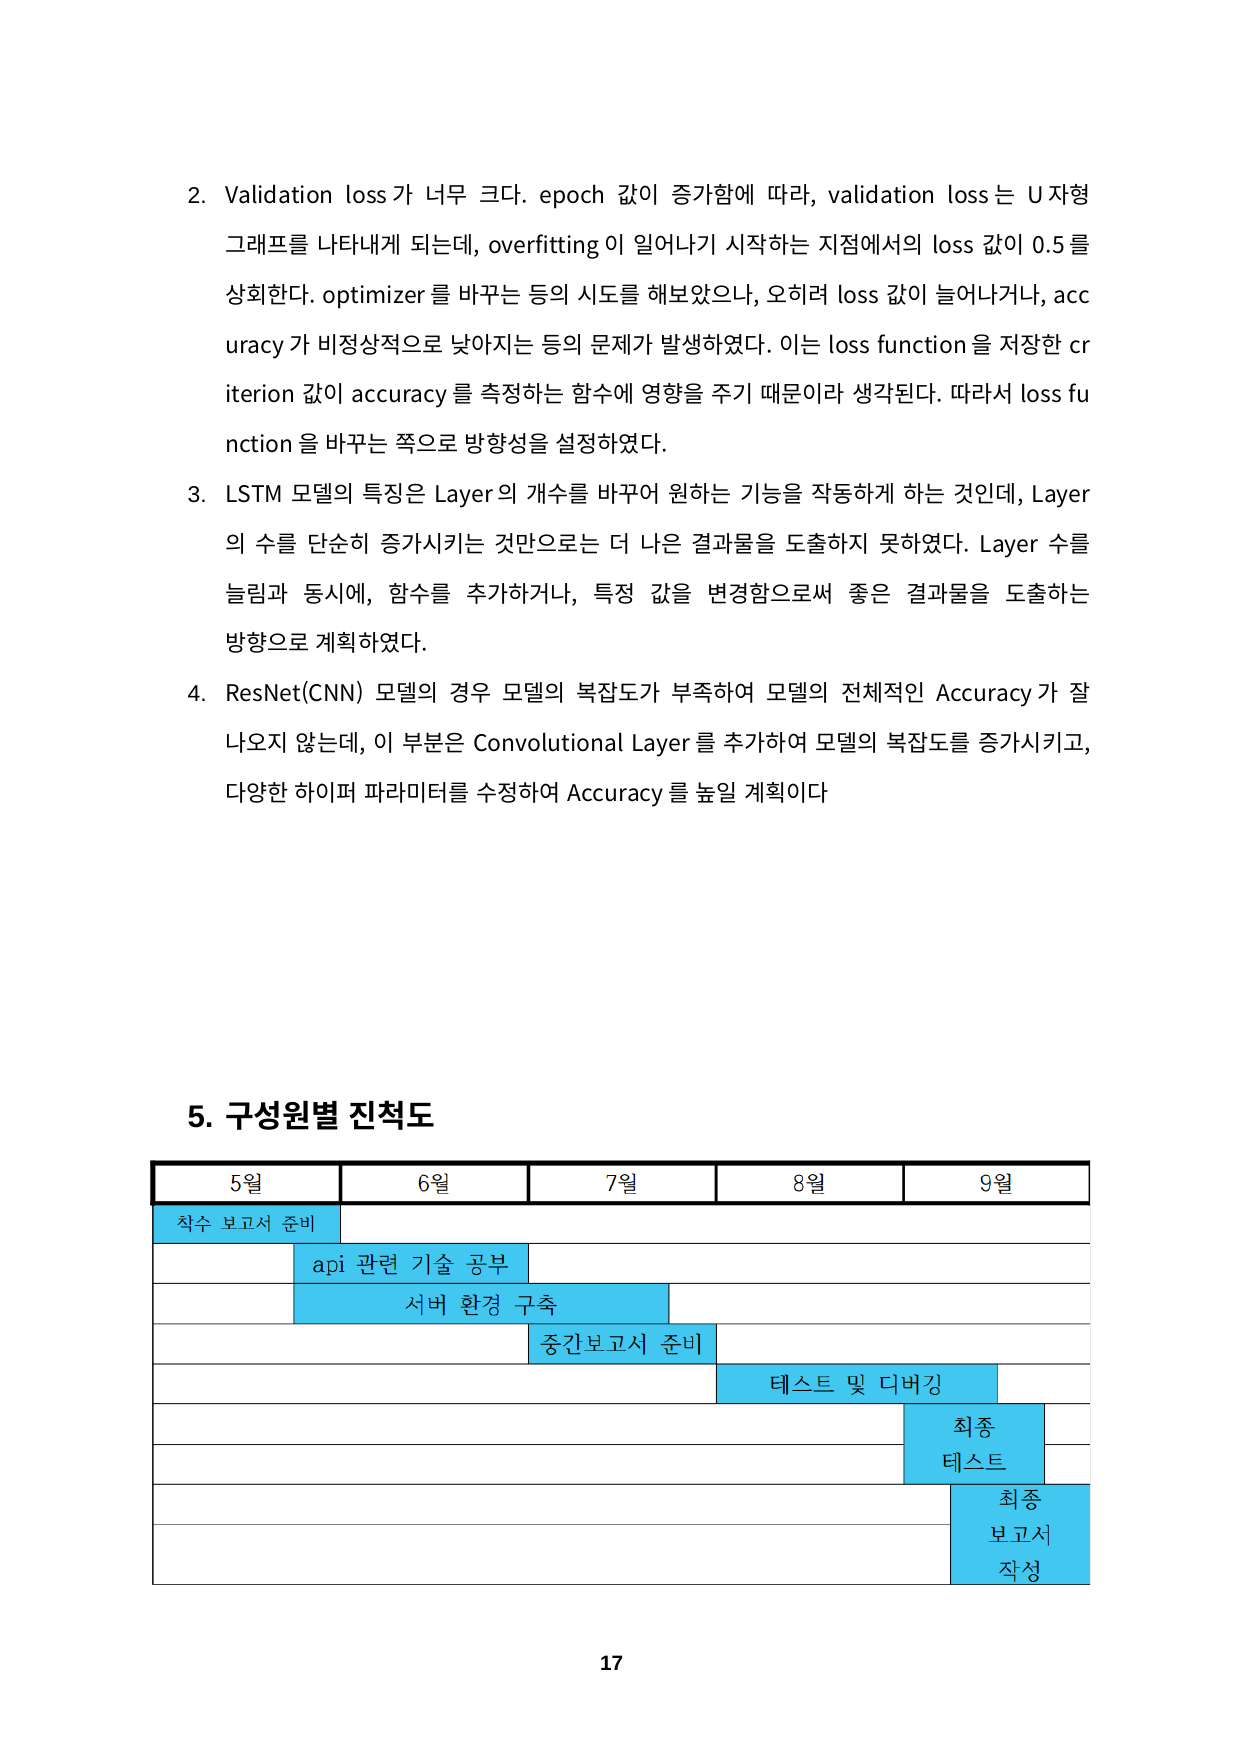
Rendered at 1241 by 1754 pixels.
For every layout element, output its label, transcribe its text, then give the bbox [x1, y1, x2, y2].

list 구성원별 진척도 [187, 1091, 1090, 1137]
list Validation loss가 너무 크다. epoch 값이 증가함에 따라, validation loss는 U자형 그래프를 나타내게 되는데, overfitting이 일어나기 시작하는 지점에서의 loss 값이 0.5를 상회한다. optimizer를 바꾸는 등의 시도를 해보았으나, 오히려 loss 값이 늘어나거나, accuracy가 비정상적으로 낮아지는 등의 문제가 발생하였다. 이는 loss function을 저장한 criterion 값이 accuracy를 측정하는 함수에 영향을 주기 때문이라 생각된다. 따라서 loss function을 바꾸는 쪽으로 방향성을 설정하였다. [187, 177, 1090, 459]
picture [150, 1159, 1091, 1585]
list ResNet(CNN) 모델의 경우 모델의 복잡도가 부족하여 모델의 전체적인 Accuracy가 잘 나오지 않는데, 이 부분은 Convolutional Layer를 추가하여 모델의 복잡도를 증가시키고, 다양한 하이퍼 파라미터를 수정하여 Accuracy를 높일 계획이다 [187, 675, 1090, 808]
list LSTM 모델의 특징은 Layer의 개수를 바꾸어 원하는 기능을 작동하게 하는 것인데, Layer의 수를 단순히 증가시키는 것만으로는 더 나은 결과물을 도출하지 못하였다. Layer 수를 늘림과 동시에, 함수를 추가하거나, 특정 값을 변경함으로써 좋은 결과물을 도출하는 방향으로 계획하였다. [187, 476, 1090, 658]
